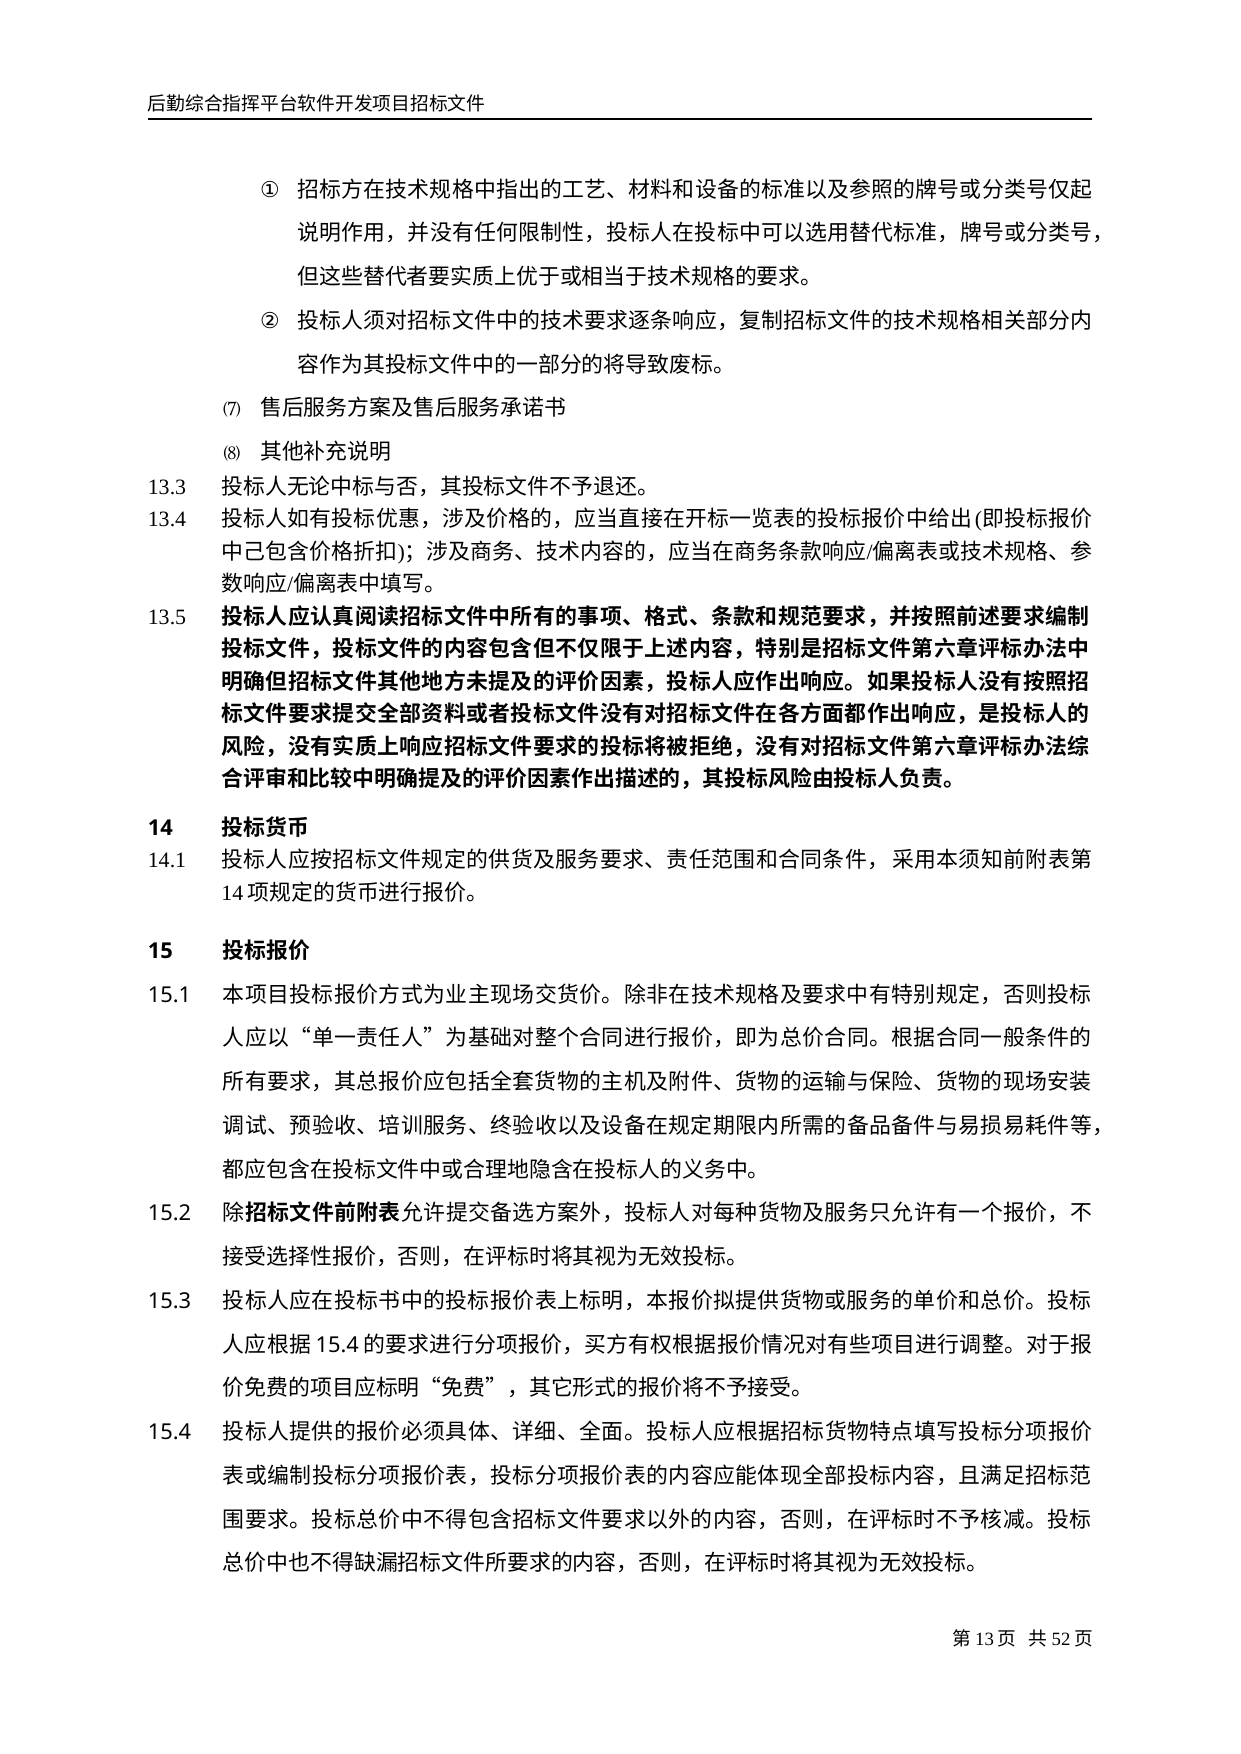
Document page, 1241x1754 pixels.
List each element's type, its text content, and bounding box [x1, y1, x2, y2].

text ⑻ 其他补充说明 [222, 424, 1097, 468]
text 13.5 投标人应认真阅读招标文件中所有的事项、格式、条款和规范要求，并按照前述要求编制投标文件，投标文件的内容包含但不仅限于上述内容，特别是招标文件第六章评标办法中明确但招标文件其他地方未提及的评价因素，投标人应作出响应。如果投标人没有按照招标文件要求提交全部资料或者投标文件没有对招标文件在各方面都作出响应，是投标人的风险，没有实质上响应招标文件要求的投标将被拒绝，没有对招标文件第六章评标办法综合评审和比较中明确提及的评价因素作出描述的，其投标风险由投标人负责。 [148, 598, 1092, 793]
text 15.4 投标人提供的报价必须具体、详细、全面。投标人应根据招标货物特点填写投标分项报价表或编制投标分项报价表，投标分项报价表的内容应能体现全部投标内容，且满足招标范围要求。投标总价中不得包含招标文件要求以外的内容，否则，在评标时不予核减。投标总价中也不得缺漏招标文件所要求的内容，否则，在评标时将其视为无效投标。 [148, 1404, 1092, 1579]
text 15.3 投标人应在投标书中的投标报价表上标明，本报价拟提供货物或服务的单价和总价。投标人应根据15.4的要求进行分项报价，买方有权根据报价情况对有些项目进行调整。对于报价免费的项目应标明“免费”，其它形式的报价将不予接受。 [148, 1273, 1092, 1404]
text 14.1 投标人应按招标文件规定的供货及服务要求、责任范围和合同条件，采用本须知前附表第14项规定的货币进行报价。 [148, 842, 1092, 907]
text 13.4 投标人如有投标优惠，涉及价格的，应当直接在开标一览表的投标报价中给出(即投标报价中己包含价格折扣)；涉及商务、技术内容的，应当在商务条款响应/偏离表或技术规格、参数响应/偏离表中填写。 [148, 501, 1092, 598]
text 15.1 本项目投标报价方式为业主现场交货价。除非在技术规格及要求中有特别规定，否则投标人应以“单一责任人”为基础对整个合同进行报价，即为总价合同。根据合同一般条件的所有要求，其总报价应包括全套货物的主机及附件、货物的运输与保险、货物的现场安装调试、预验收、培训服务、终验收以及设备在规定期限内所需的备品备件与易损易耗件等，都应包含在投标文件中或合理地隐含在投标人的义务中。 [148, 967, 1092, 1186]
text 14 投标货币 [148, 809, 1092, 842]
text ② 投标人须对招标文件中的技术要求逐条响应，复制招标文件的技术规格相关部分内容作为其投标文件中的一部分的将导致废标。 [260, 293, 1092, 381]
text ① 招标方在技术规格中指出的工艺、材料和设备的标准以及参照的牌号或分类号仅起说明作用，并没有任何限制性，投标人在投标中可以选用替代标准，牌号或分类号，但这些替代者要实质上优于或相当于技术规格的要求。 [260, 162, 1092, 293]
text ⑺ 售后服务方案及售后服务承诺书 [222, 381, 1097, 424]
text 15.2 除招标文件前附表允许提交备选方案外，投标人对每种货物及服务只允许有一个报价，不接受选择性报价，否则，在评标时将其视为无效投标。 [148, 1186, 1092, 1273]
text 13.3 投标人无论中标与否，其投标文件不予退还。 [148, 468, 1092, 501]
text 15 投标报价 [148, 923, 1092, 967]
